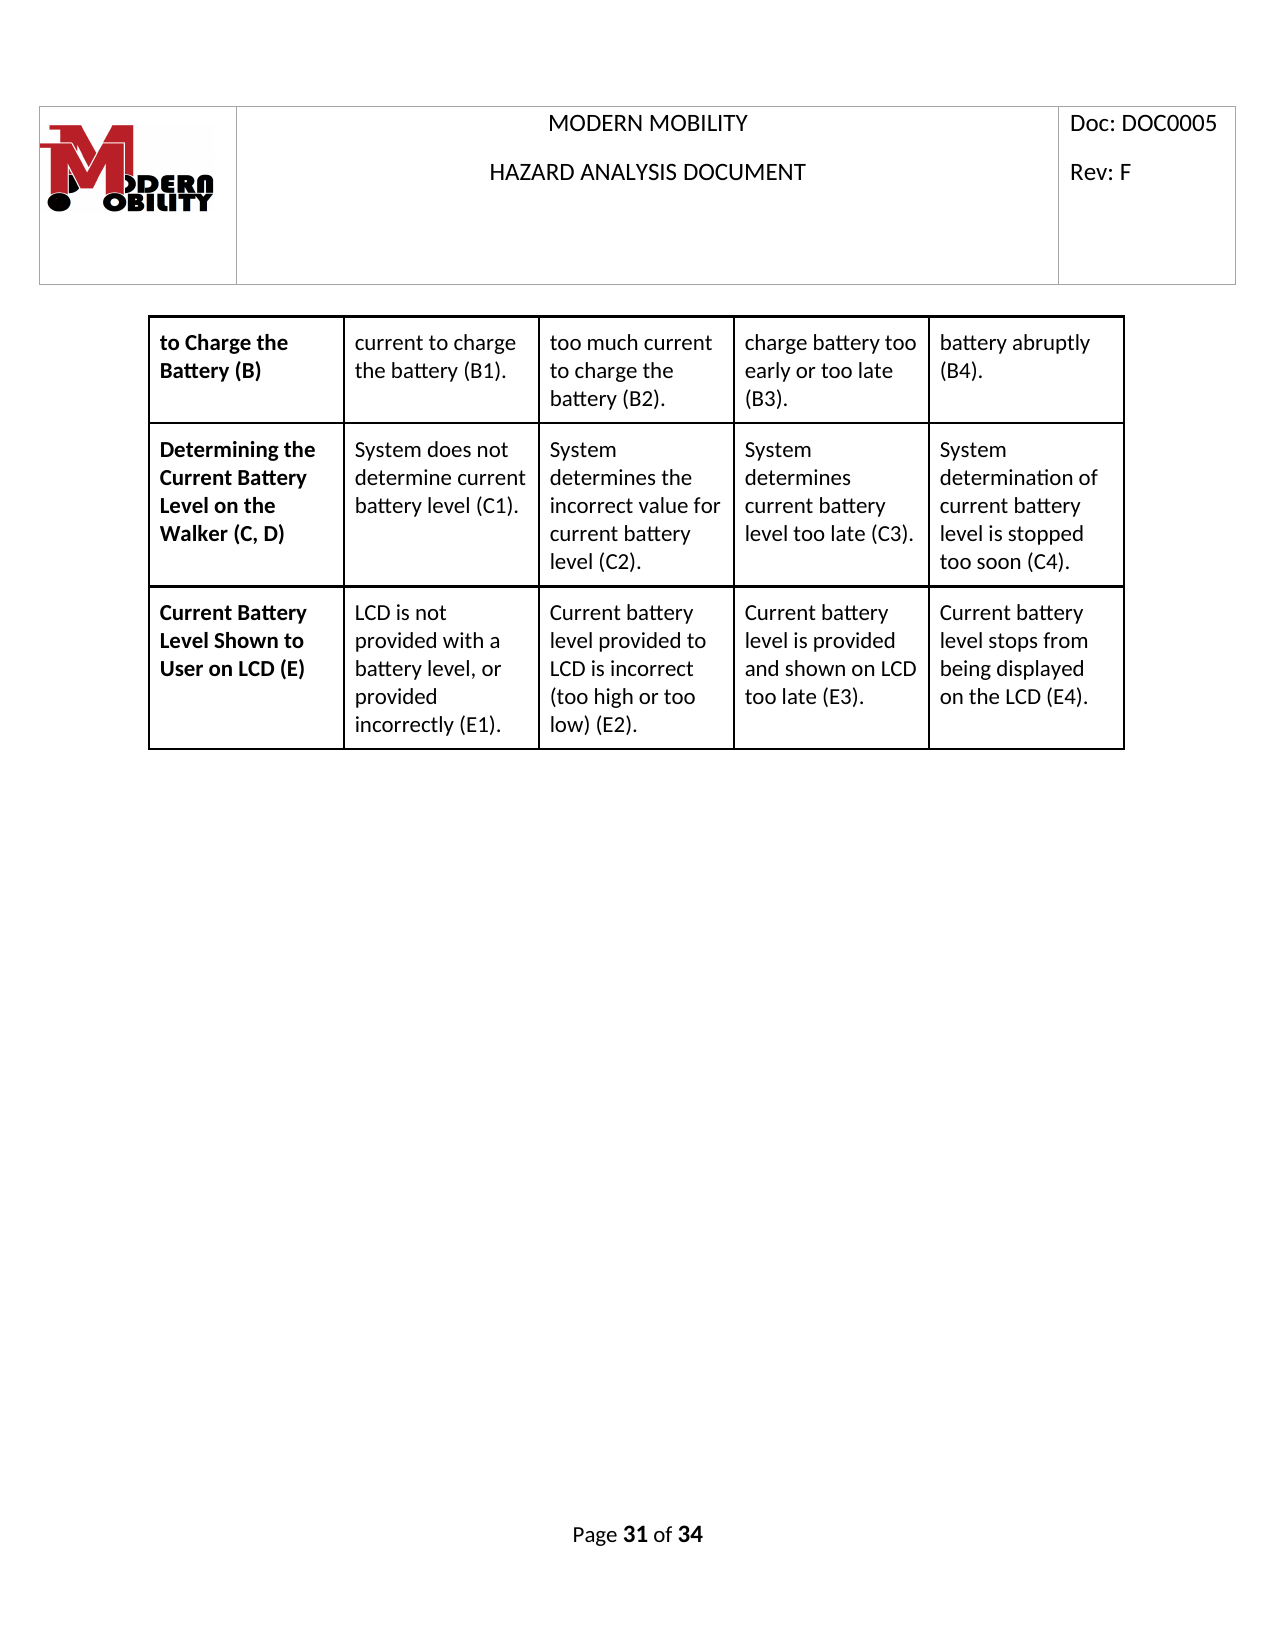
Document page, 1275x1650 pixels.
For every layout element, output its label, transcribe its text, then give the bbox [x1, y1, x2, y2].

table_cell Battery charger stops charging battery abruptly (B4). [930, 318, 1123, 422]
table_cell Determining the Current Battery Level on the Walker (C, D) [150, 424, 343, 585]
picture [40, 124, 214, 213]
table_cell LCD is not provided with a battery level, or provided incorrectly (E1). [345, 588, 538, 748]
table_cell Current battery level stops from being displayed on the LCD (E4). [930, 588, 1123, 748]
table_cell System determines the incorrect value for current battery level (C2). [540, 424, 733, 585]
table_cell Current Battery Level Shown to User on LCD (E) [150, 588, 343, 748]
table_cell Battery charger sends too little or too much current to charge the battery (B2). [540, 318, 733, 422]
table_cell System determination of current battery level is stopped too soon (C4). [930, 424, 1123, 585]
table_cell Current battery level is provided and shown on LCD too late (E3). [735, 588, 928, 748]
table_cell Current battery level provided to LCD is incorrect (too high or too low) (E2). [540, 588, 733, 748]
table_cell System does not determine current battery level (C1). [345, 424, 538, 585]
table_cell System determines current battery level too late (C3). [735, 424, 928, 585]
table_cell Determining the Current Needed to Charge the Battery (B) [150, 318, 343, 422]
table_cell Battery charger does not send current to charge the battery (B1). [345, 318, 538, 422]
table_cell Battery charge sends current to charge battery too early or too late (B3). [735, 318, 928, 422]
